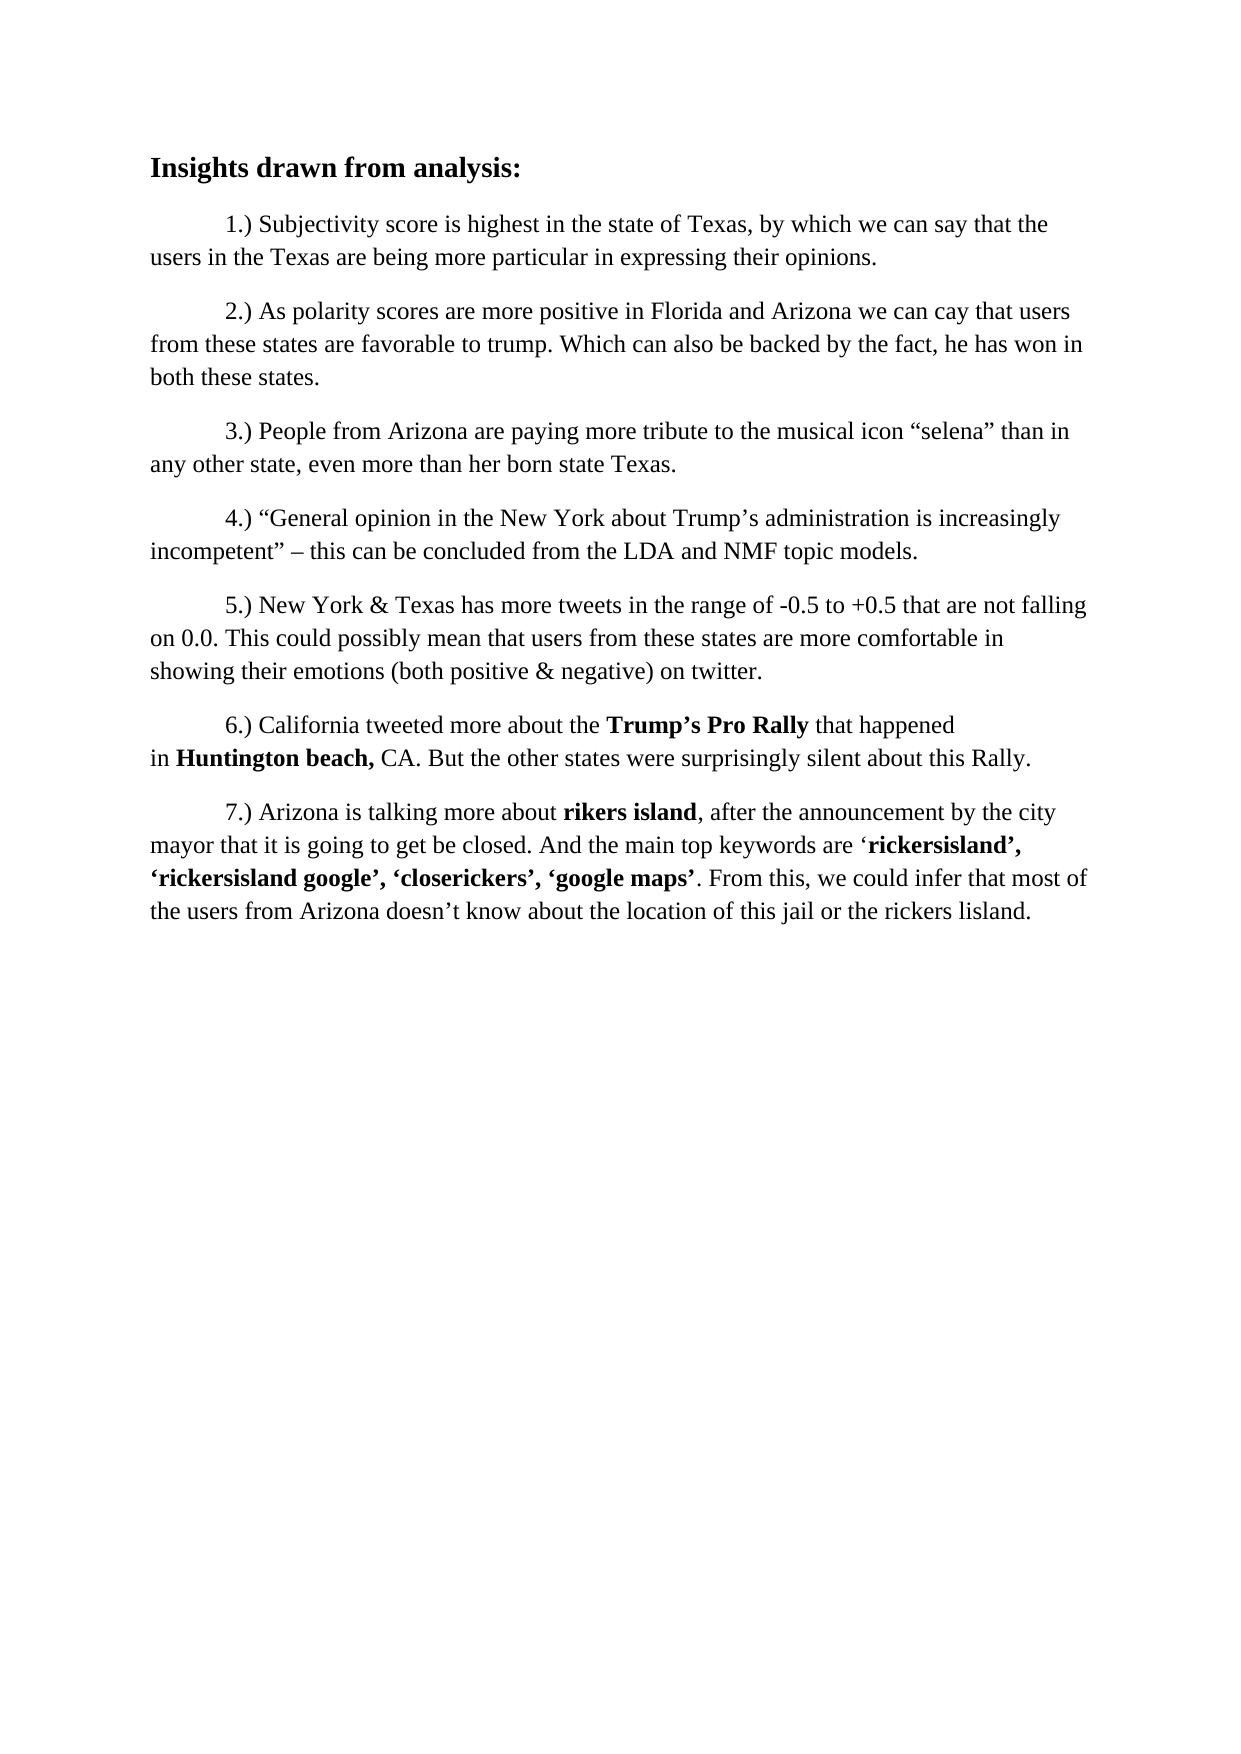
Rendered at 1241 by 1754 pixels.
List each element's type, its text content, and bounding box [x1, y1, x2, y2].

text 6.) California tweeted more about the Trump’s Pro Rally that happened in Huntington beach, CA. But the other states were surprisingly silent about this Rally. [150, 710, 1090, 772]
text 2.) As polarity scores are more positive in Florida and Arizona we can cay that users from these states are favorable to trump. Which can also be backed by the fact, he has won in both these states. [150, 296, 1090, 391]
text 4.) “General opinion in the New York about Trump’s administration is increasingly incompetent” – this can be concluded from the LDA and NMF topic models. [150, 503, 1090, 565]
text 1.) Subjectivity score is highest in the state of Texas, by which we can say that the users in the Texas are being more particular in expressing their opinions. [150, 209, 1090, 271]
text 3.) People from Arizona are paying more tribute to the musical icon “selena” than in any other state, even more than her born state Texas. [150, 416, 1090, 478]
text 7.) Arizona is talking more about rikers island, after the announcement by the city mayor that it is going to get be closed. And the main top keywords are ‘rickersisland’, ‘rickersisland google’, ‘closerickers’, ‘google maps’. From this, we could infer that most of the users from Arizona doesn’t know about the location of this jail or the rickers lisland. [150, 797, 1090, 924]
text 5.) New York & Texas has more tweets in the range of -0.5 to +0.5 that are not falling on 0.0. This could possibly mean that users from these states are more comfortable in showing their emotions (both positive & negative) on twitter. [150, 590, 1090, 685]
text Insights drawn from analysis: [150, 150, 1090, 183]
